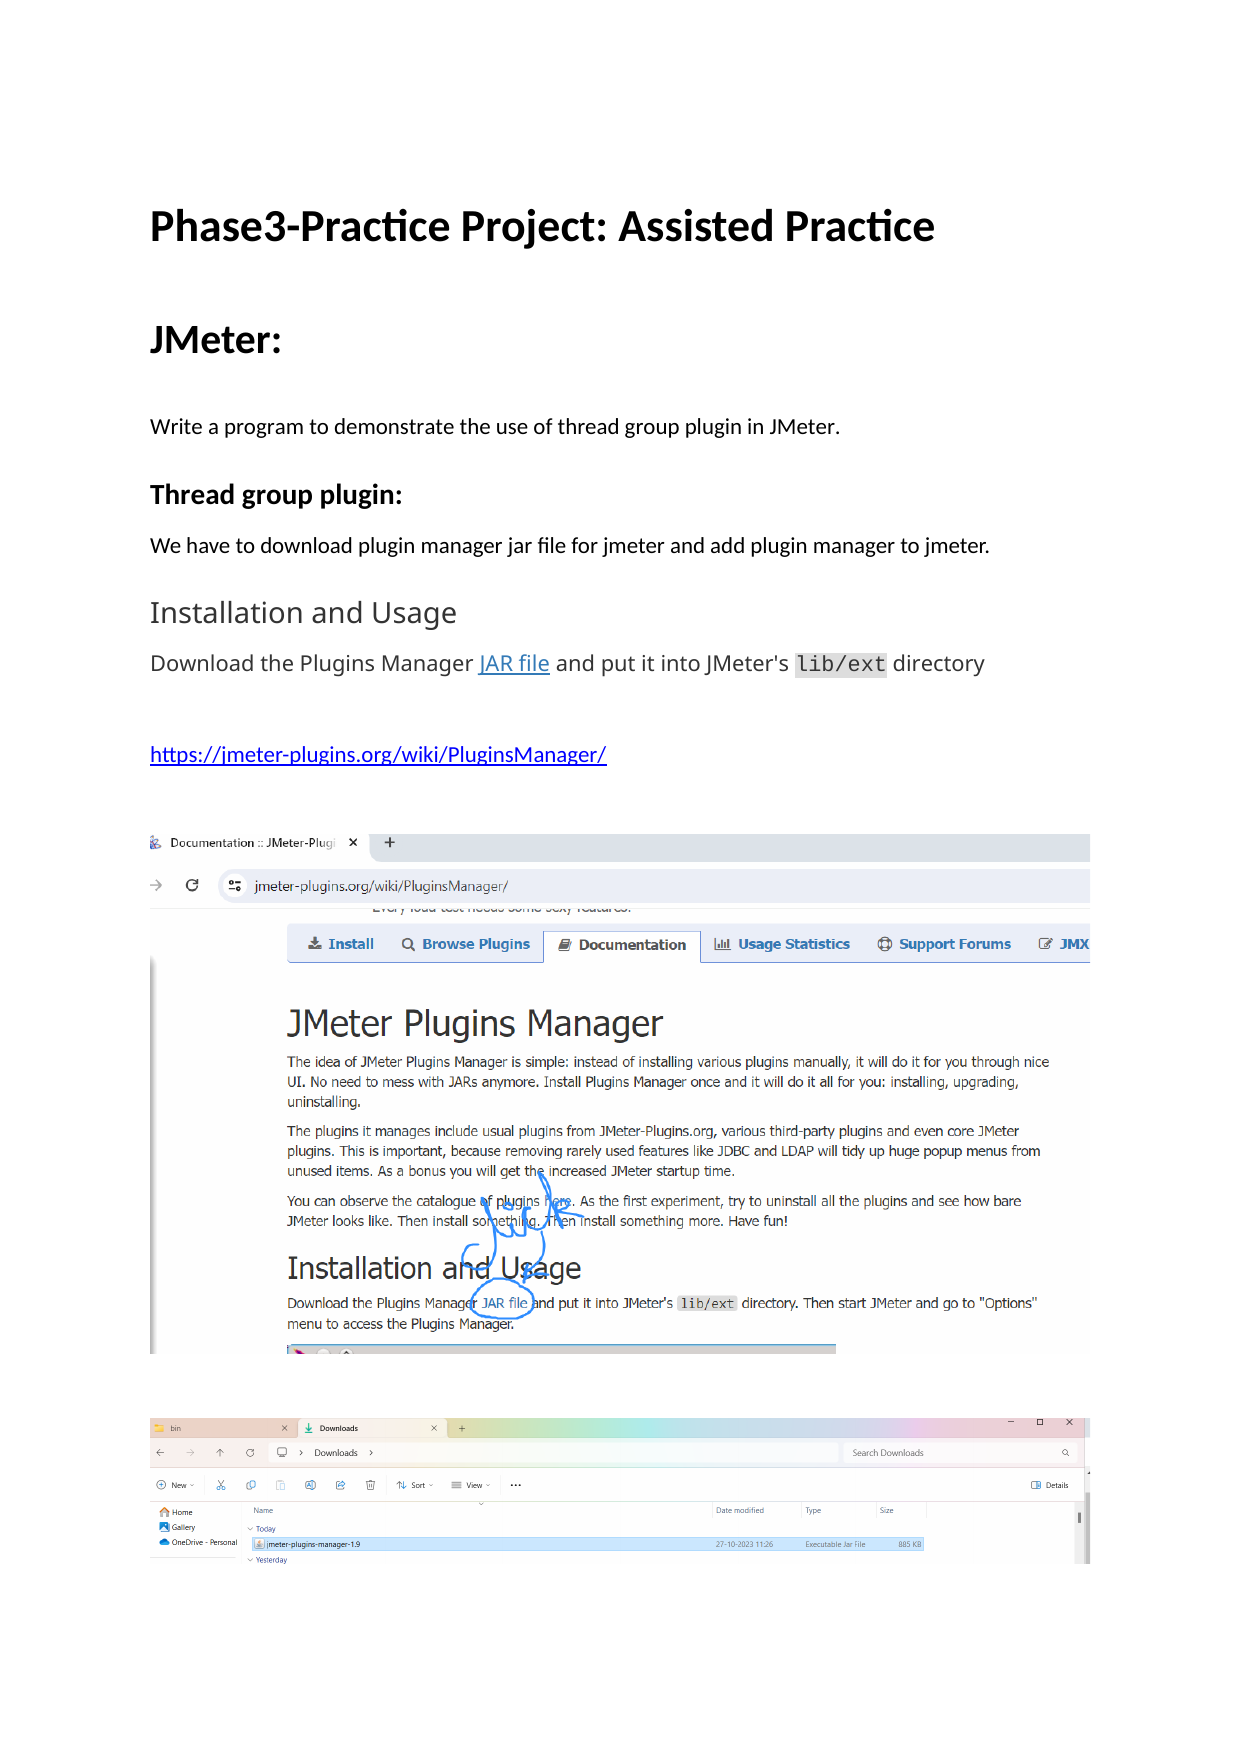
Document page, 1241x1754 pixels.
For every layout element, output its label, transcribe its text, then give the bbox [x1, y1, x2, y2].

picture [150, 1418, 1091, 1564]
text https://jmeter-plugins.org/wiki/PluginsManager/ [150, 740, 1090, 768]
text JMeter: [150, 313, 1090, 364]
text We have to download plugin manager jar file for jmeter and add plugin manager to jmeter. [150, 531, 1090, 559]
text Phase3-Practice Project: Assisted Practice [150, 197, 1090, 253]
text Installation and Usage [150, 593, 1090, 632]
text Write a program to demonstrate the use of thread group plugin in JMeter. [150, 384, 1090, 440]
text Download the Plugins Manager JAR file and put it into JMeter's lib/ext directory [150, 648, 1090, 678]
text Thread group plugin: [150, 476, 1090, 512]
picture [150, 834, 1091, 1354]
